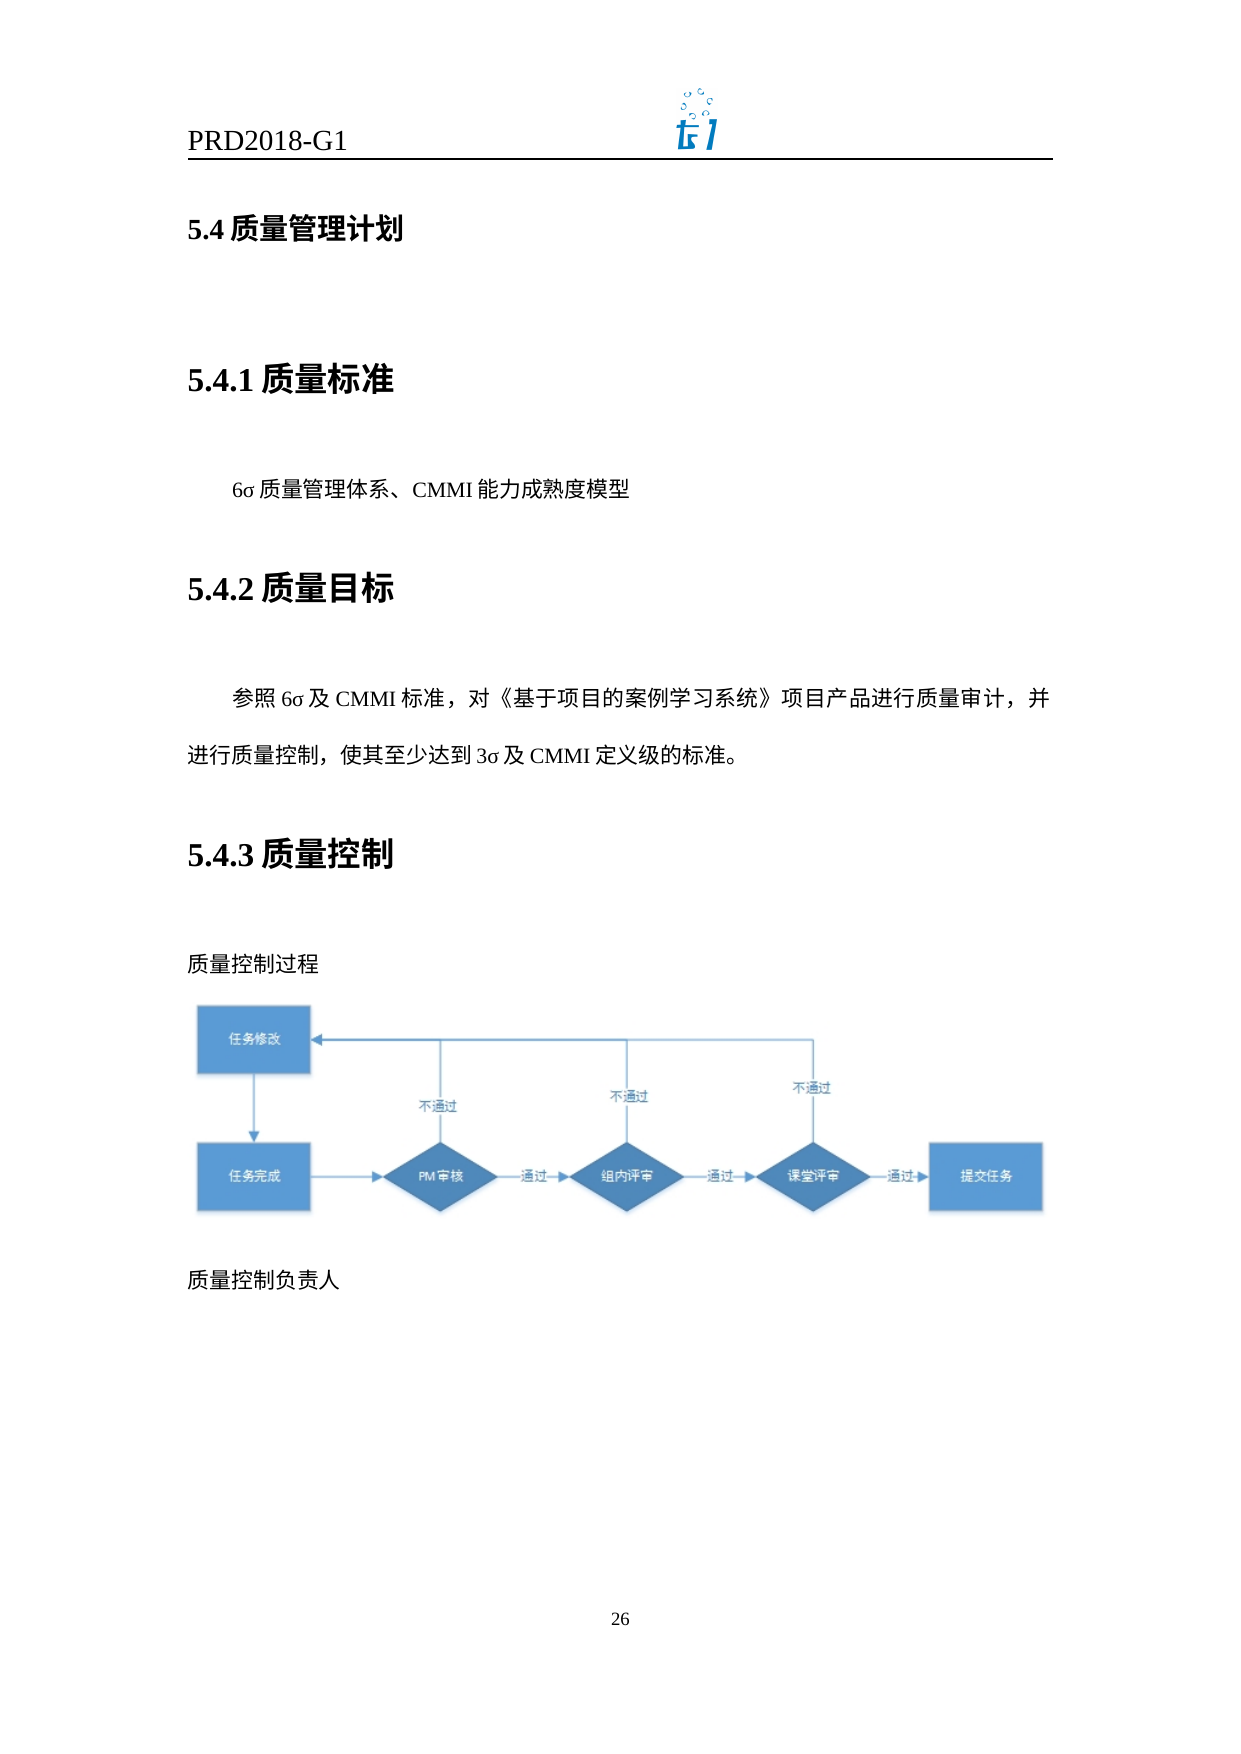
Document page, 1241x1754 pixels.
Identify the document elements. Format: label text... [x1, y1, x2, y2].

text 6σ质量管理体系、CMMI能力成熟度模型 [187, 471, 1053, 504]
subtitle 5.4质量管理计划 [187, 194, 1053, 259]
subtitle 5.4.2质量目标 [187, 554, 1053, 619]
picture [676, 88, 718, 150]
text 质量控制负责人 [187, 1262, 1053, 1295]
subtitle 5.4.1质量标准 [187, 344, 1053, 409]
text 质量控制过程 [187, 947, 1053, 979]
subtitle 5.4.3质量控制 [187, 820, 1053, 885]
picture [187, 1002, 1054, 1221]
text 参照6σ及CMMI标准，对《基于项目的案例学习系统》项目产品进行质量审计，并进行质量控制，使其至少达到3σ及CMMI定义级的标准。 [187, 681, 1053, 770]
